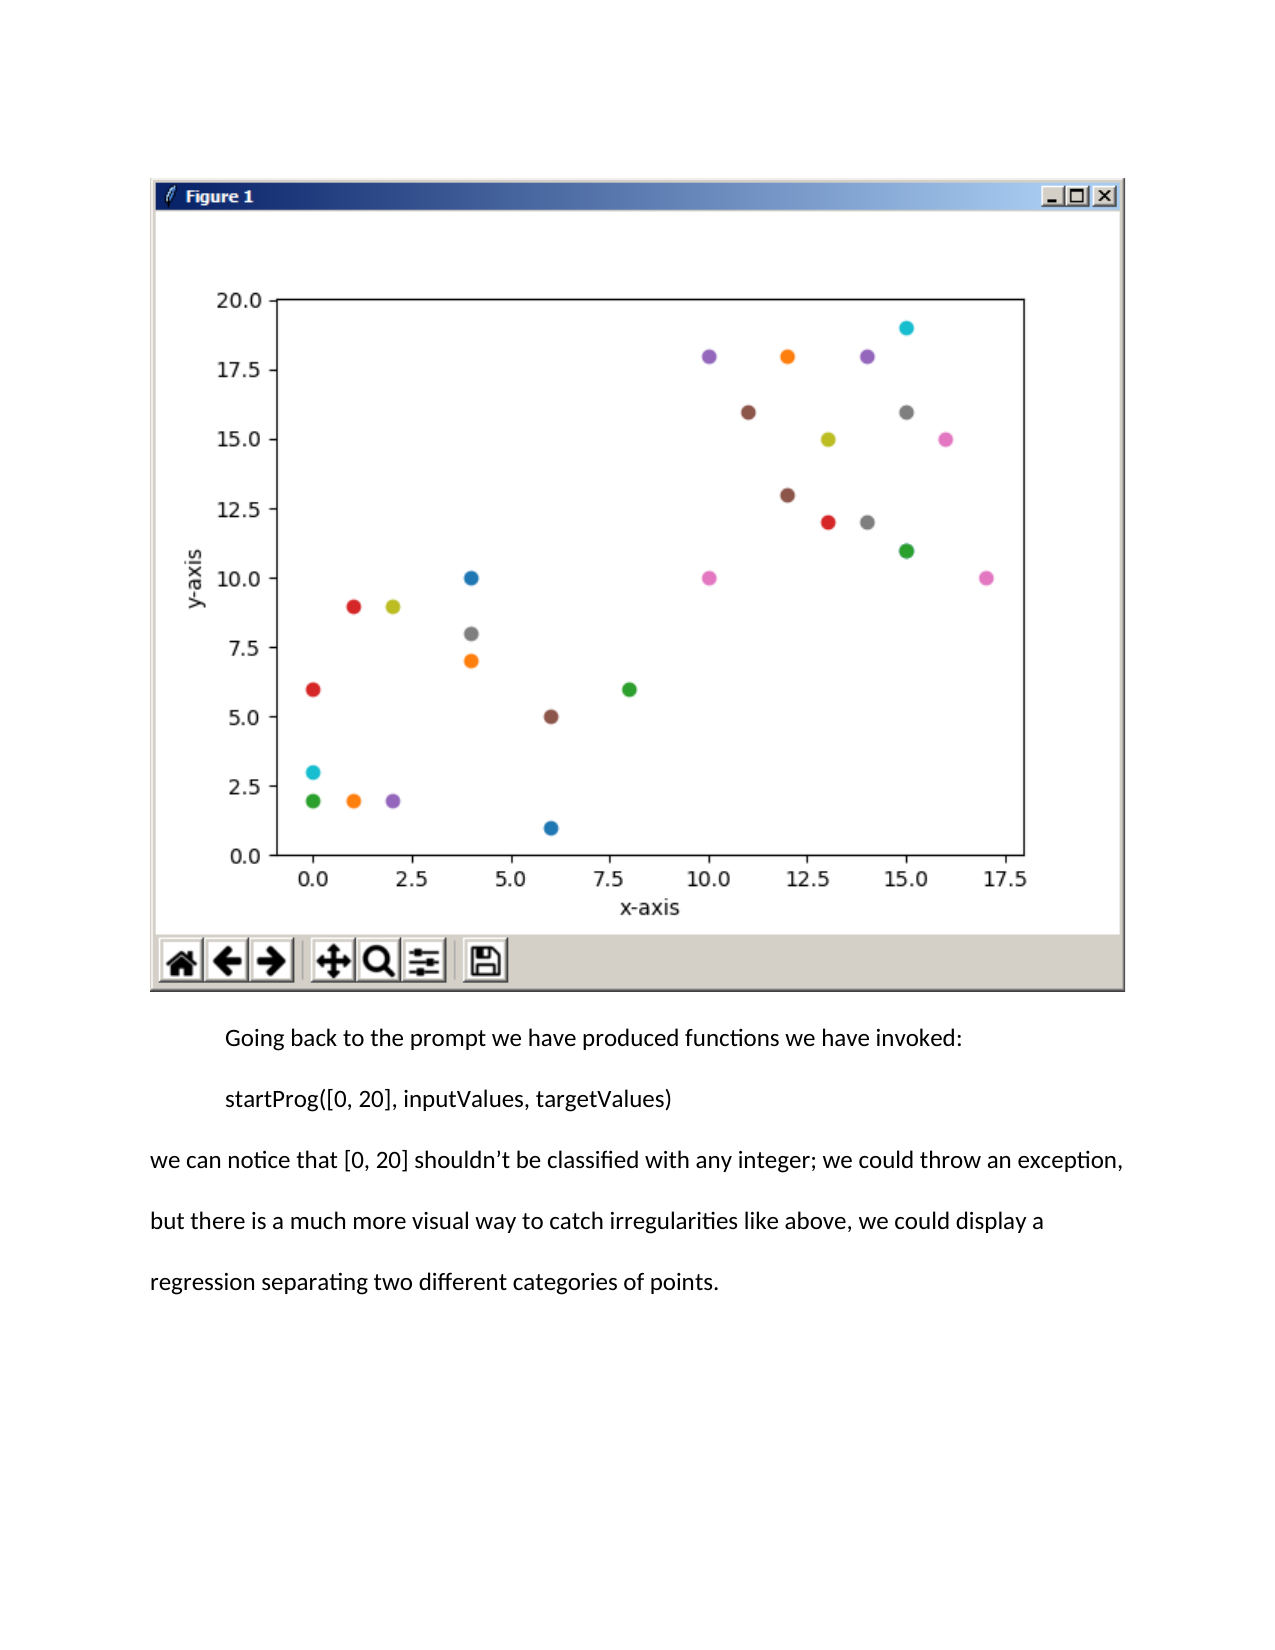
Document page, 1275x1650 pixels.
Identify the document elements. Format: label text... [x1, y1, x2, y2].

text startProg([0, 20], inputValues, targetValues) [150, 1083, 1125, 1114]
text Going back to the prompt we have produced functions we have invoked: [150, 1022, 1125, 1053]
text we can notice that [0, 20] shouldn’t be classified with any integer; we could throw an exception, but there is a much more visual way to catch irregularities like above, we could display a regression separating two different categories of points. [150, 1144, 1125, 1297]
picture [150, 178, 1125, 992]
